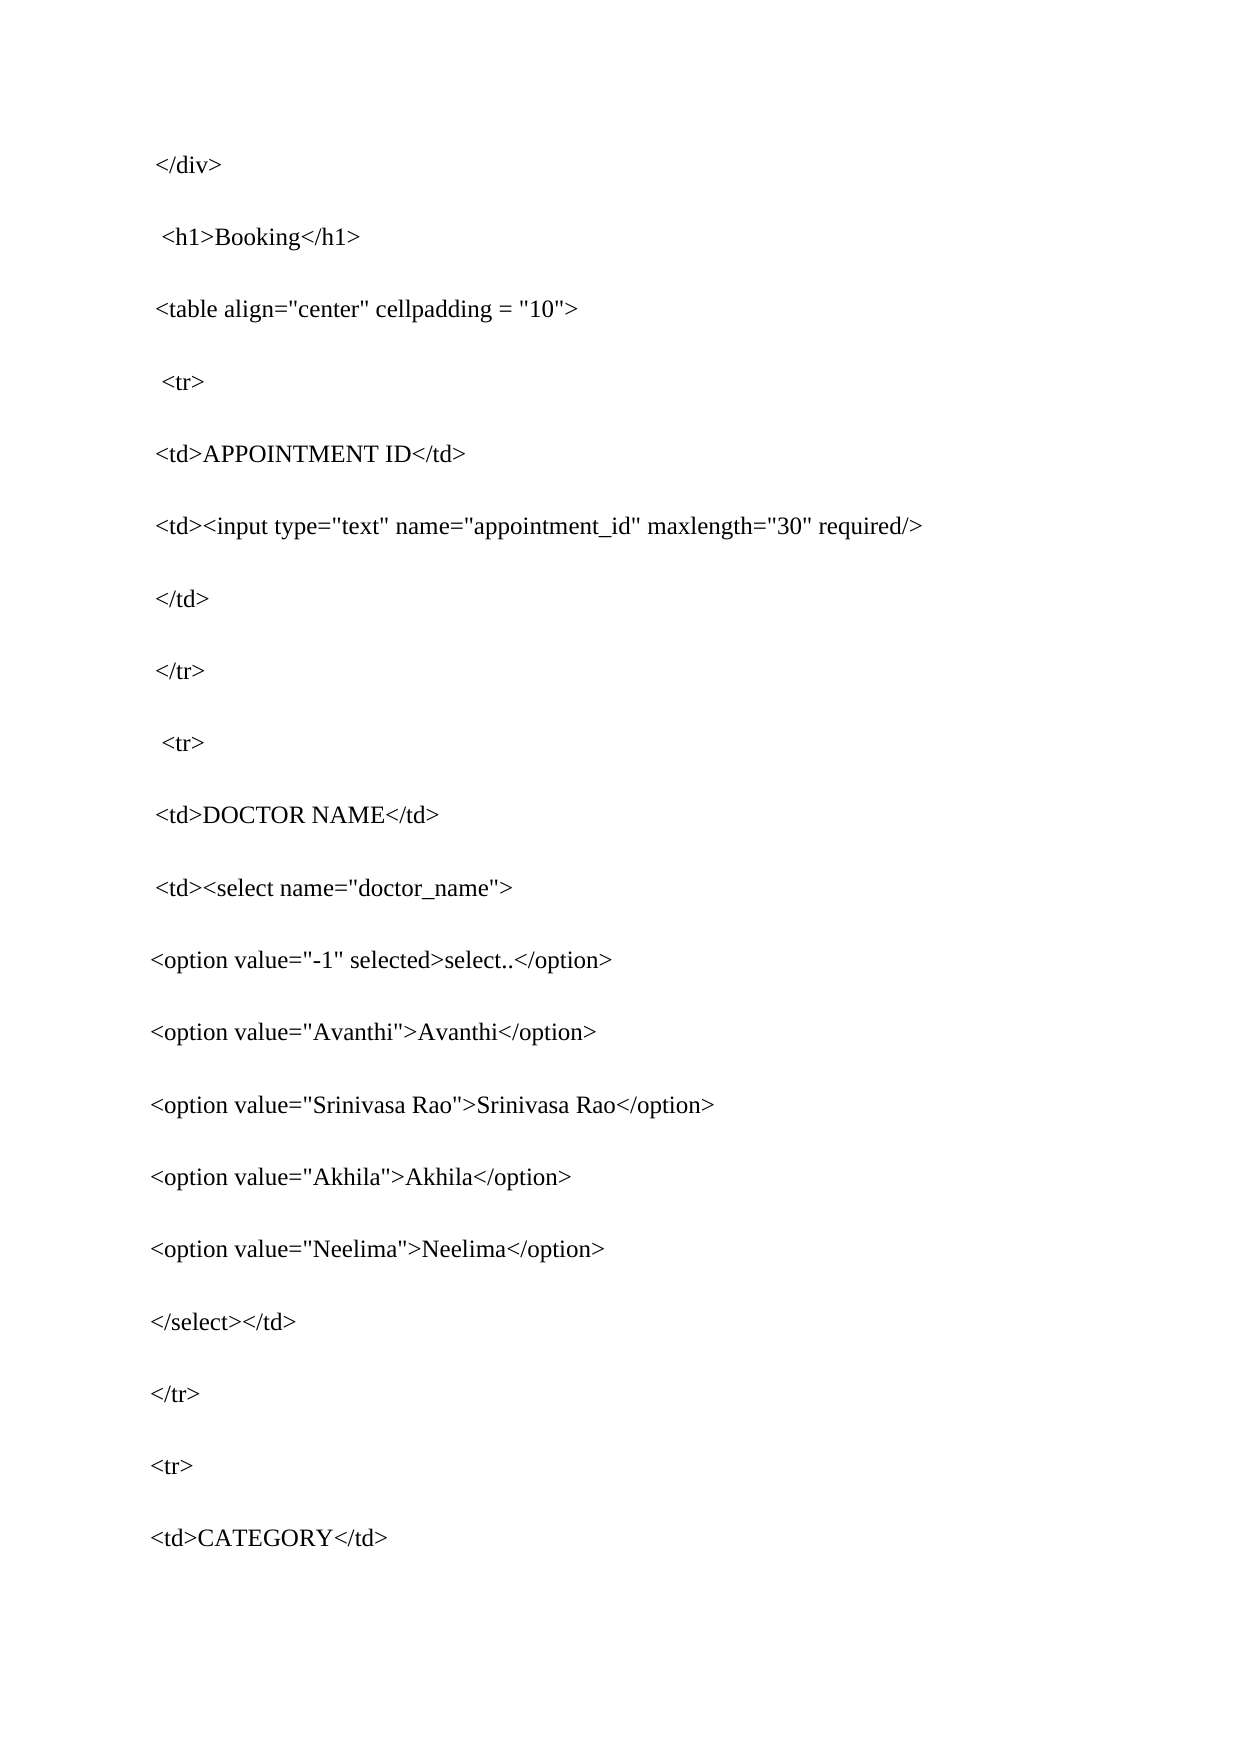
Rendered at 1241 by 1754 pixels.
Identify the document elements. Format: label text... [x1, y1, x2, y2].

text </td> [155, 584, 1085, 612]
text <option value="Srinivasa Rao">Srinivasa Rao</option> [150, 1090, 1085, 1118]
text </div> [155, 150, 1085, 179]
text <td>CATEGORY</td> [150, 1523, 1085, 1552]
text <td><select name="doctor_name"> [155, 873, 1085, 902]
text <tr> [150, 1451, 1085, 1480]
text <option value="Akhila">Akhila</option> [150, 1162, 1085, 1191]
text </tr> [155, 656, 1085, 685]
text <table align="center" cellpadding = "10"> [155, 294, 1085, 323]
text <td>DOCTOR NAME</td> [155, 801, 1085, 829]
text <tr> [155, 367, 1085, 396]
text <h1>Booking</h1> [155, 222, 1085, 251]
text <option value="-1" selected>select..</option> [150, 945, 1085, 974]
text <option value="Avanthi">Avanthi</option> [150, 1017, 1085, 1046]
text </select></td> [150, 1307, 1085, 1335]
text <td><input type="text" name="appointment_id" maxlength="30" required/> [155, 511, 1085, 540]
text <td>APPOINTMENT ID</td> [155, 439, 1085, 468]
text <option value="Neelima">Neelima</option> [150, 1234, 1085, 1263]
text <tr> [155, 728, 1085, 757]
text </tr> [150, 1379, 1085, 1408]
